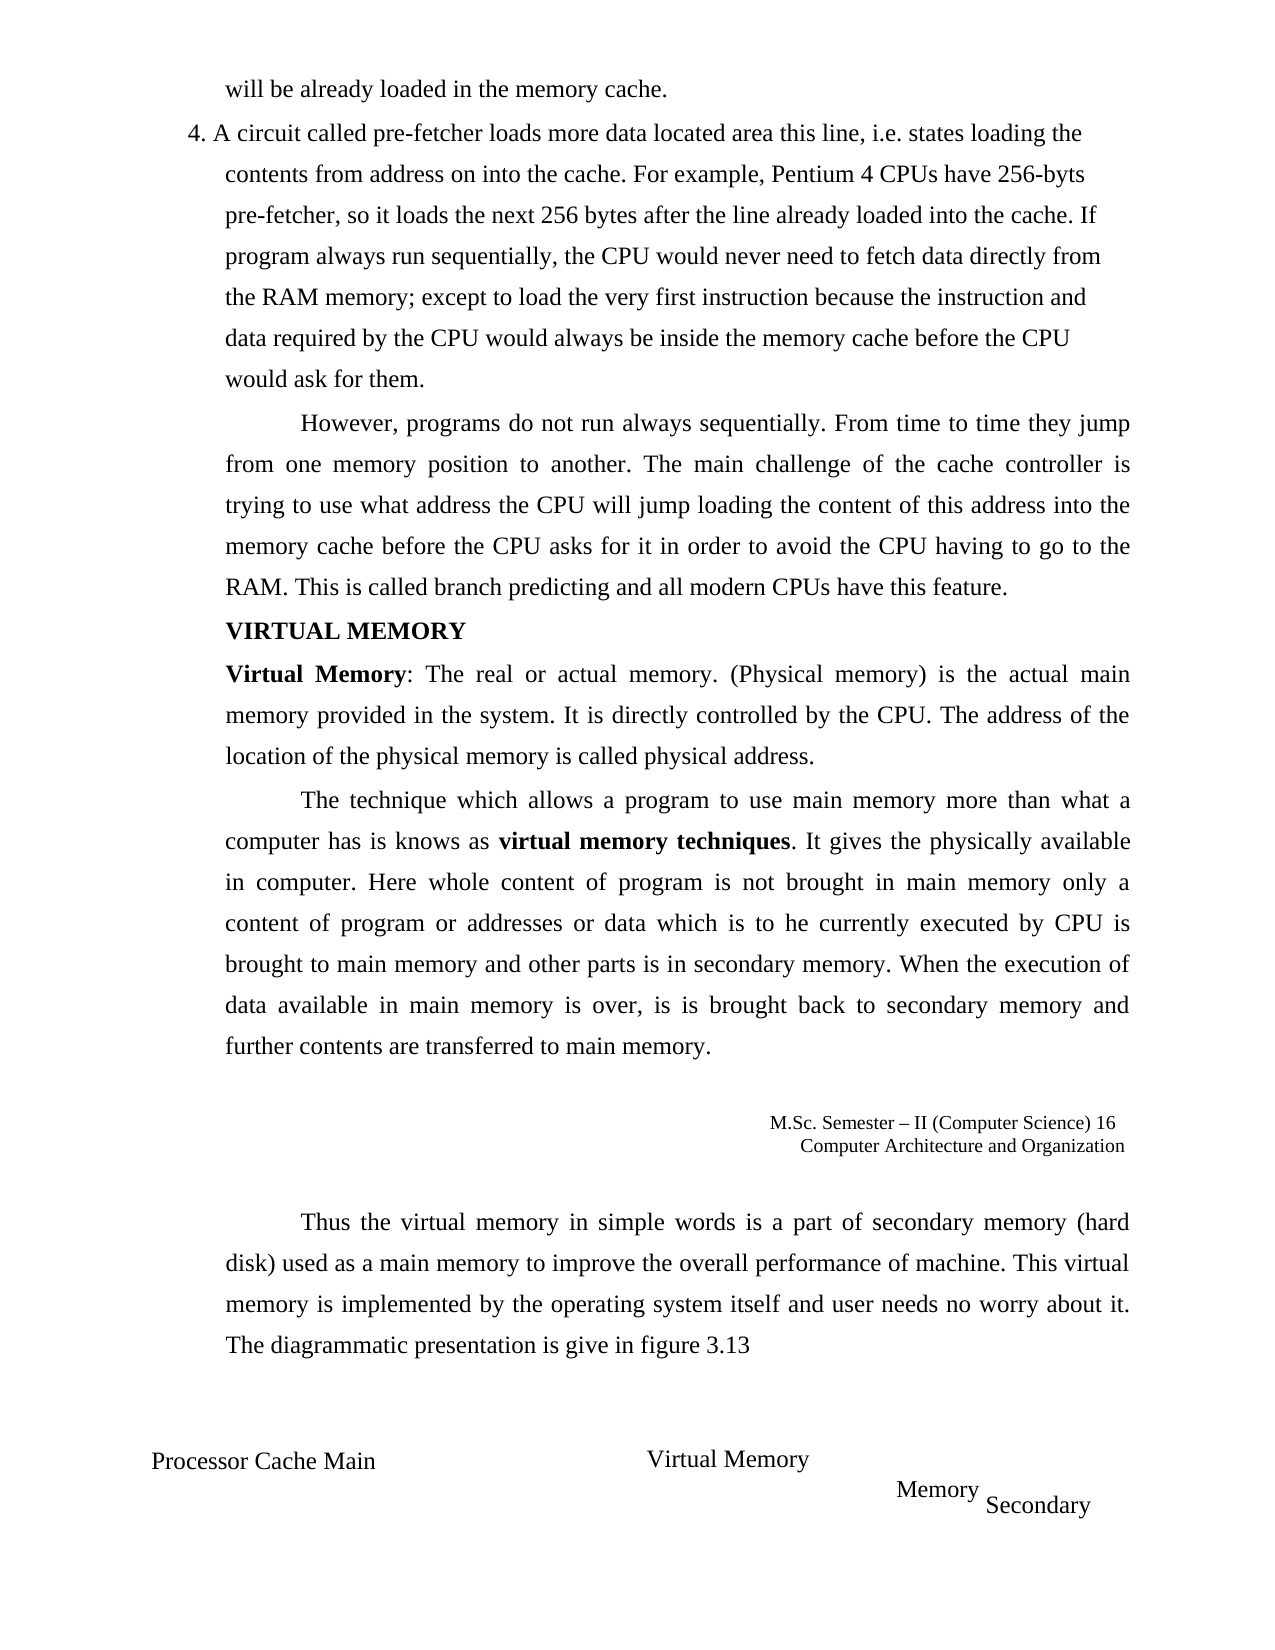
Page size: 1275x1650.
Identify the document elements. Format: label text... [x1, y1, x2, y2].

text However, programs do not run always sequentially. From time to time they jump from one memory position to another. The main challenge of the cache controller is trying to use what address the CPU will jump loading the content of this address into the memory cache before the CPU asks for it in order to avoid the CPU having to go to the RAM. This is called branch predicting and all modern CPUs have this feature. [225, 408, 1131, 601]
text M.Sc. Semester – II (Computer Science) 16 [151, 1111, 1116, 1134]
text Virtual Memory: The real or actual memory. (Physical memory) is the actual main memory provided in the system. It is directly controlled by the CPU. The address of the location of the physical memory is called physical address. [225, 659, 1131, 770]
text 4. A circuit called pre-fetcher loads more data located area this line, i.e. states loading the contents from address on into the cache. For example, Pentium 4 CPUs have 256-byts pre-fetcher, so it loads the next 256 bytes after the line already loaded into the cache. If program always run sequentially, the CPU would never need to fetch data directly from the RAM memory; except to load the very first instruction because the instruction and data required by the CPU would always be inside the memory cache before the CPU would ask for them. [188, 118, 1131, 393]
text Thus the virtual memory in simple words is a part of secondary memory (hard disk) used as a main memory to improve the overall performance of machine. This virtual memory is implemented by the operating system itself and user needs no worry about it. The diagrammatic presentation is give in figure 3.13 [225, 1207, 1131, 1359]
text VIRTUAL MEMORY [225, 616, 1142, 645]
text Computer Architecture and Organization [151, 1134, 1125, 1157]
text Virtual Memory [646, 1446, 1142, 1473]
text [188, 74, 1131, 102]
text Memory Secondary [151, 1474, 1091, 1522]
text The technique which allows a program to use main memory more than what a computer has is knows as virtual memory techniques. It gives the physically available in computer. Here whole content of program is not brought in main memory only a content of program or addresses or data which is to he currently executed by CPU is brought to main memory and other parts is in secondary memory. When the execution of data available in main memory is over, is is brought back to secondary memory and further contents are transferred to main memory. [225, 785, 1131, 1060]
text Processor Cache Main [151, 1446, 646, 1474]
